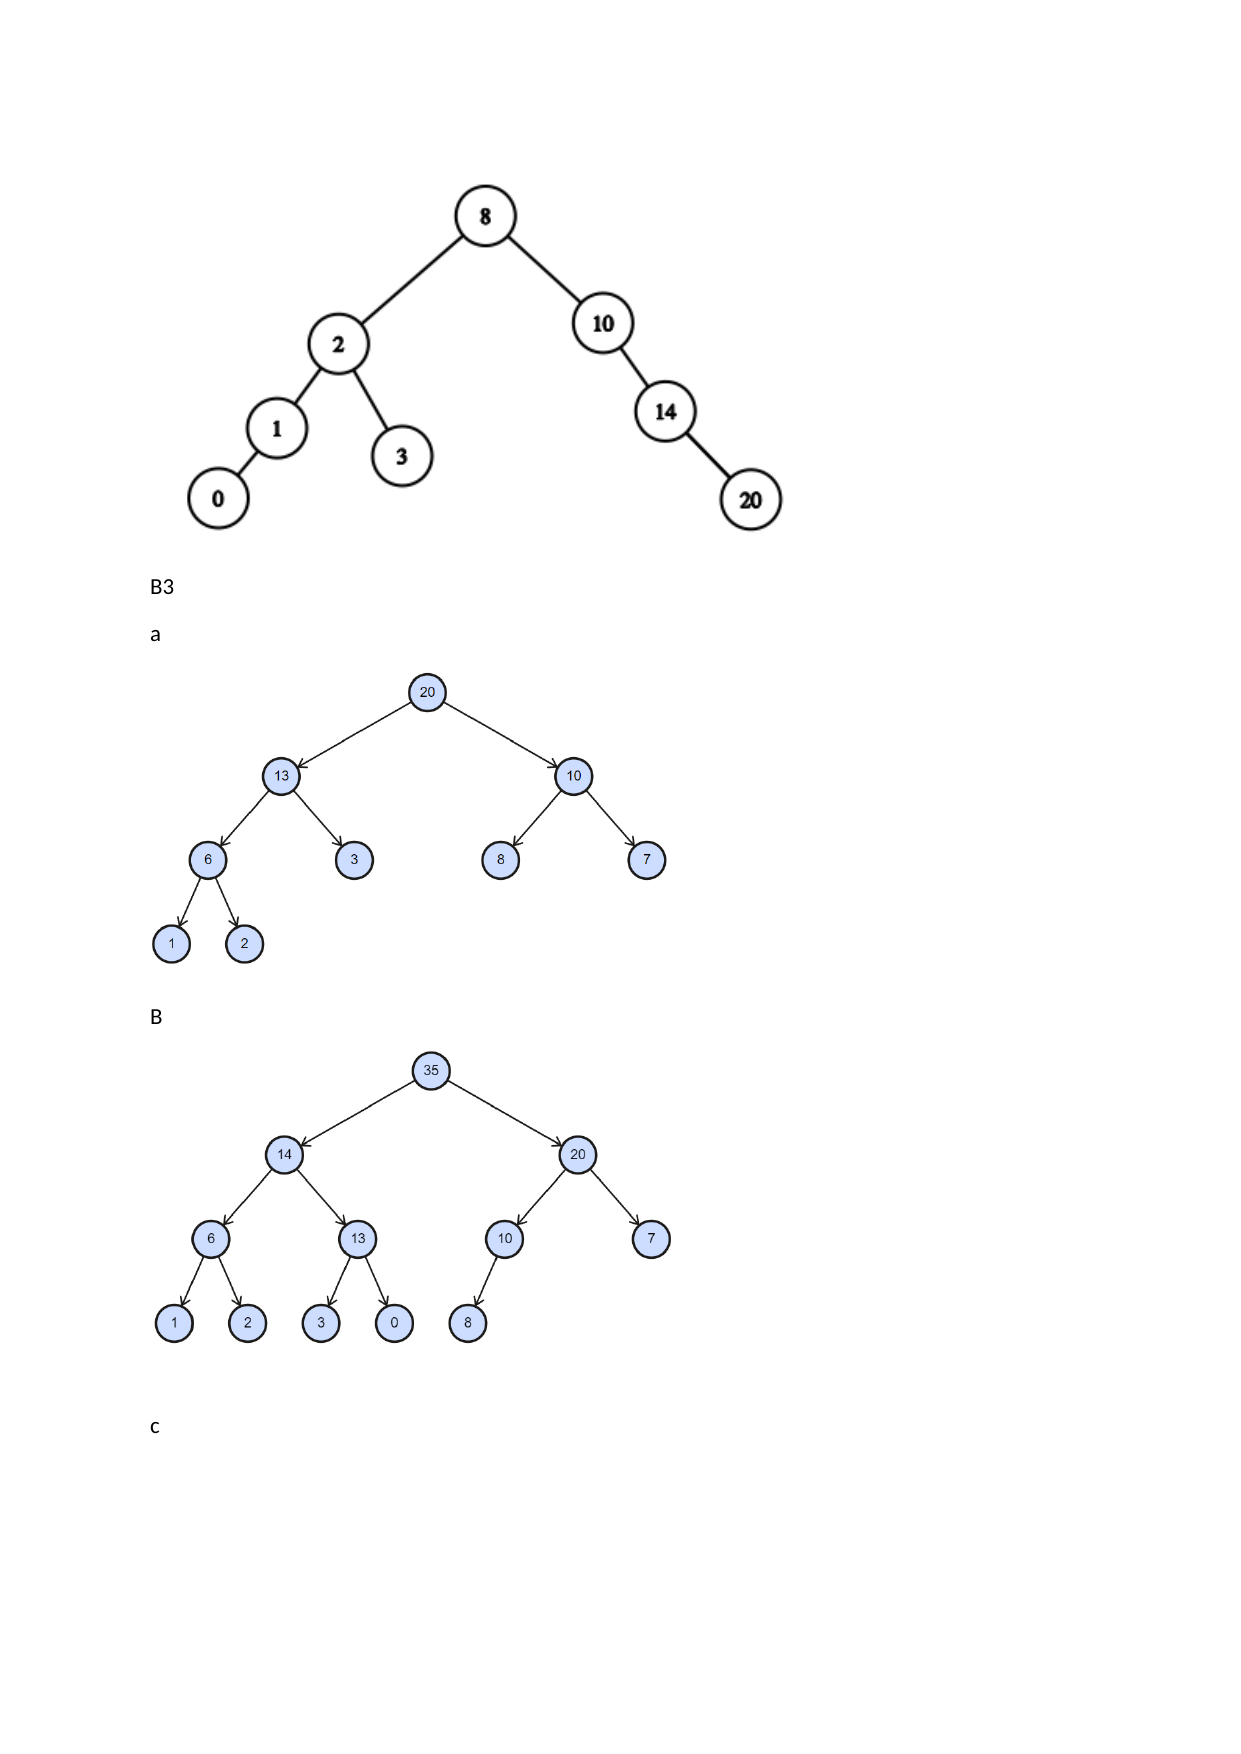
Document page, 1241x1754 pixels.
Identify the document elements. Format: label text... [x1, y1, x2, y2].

text B3 [150, 572, 1090, 600]
text a [150, 619, 1090, 647]
picture [150, 1049, 675, 1346]
picture [150, 665, 669, 984]
text B [150, 1002, 1090, 1030]
text c [150, 1411, 1090, 1439]
picture [150, 150, 812, 554]
